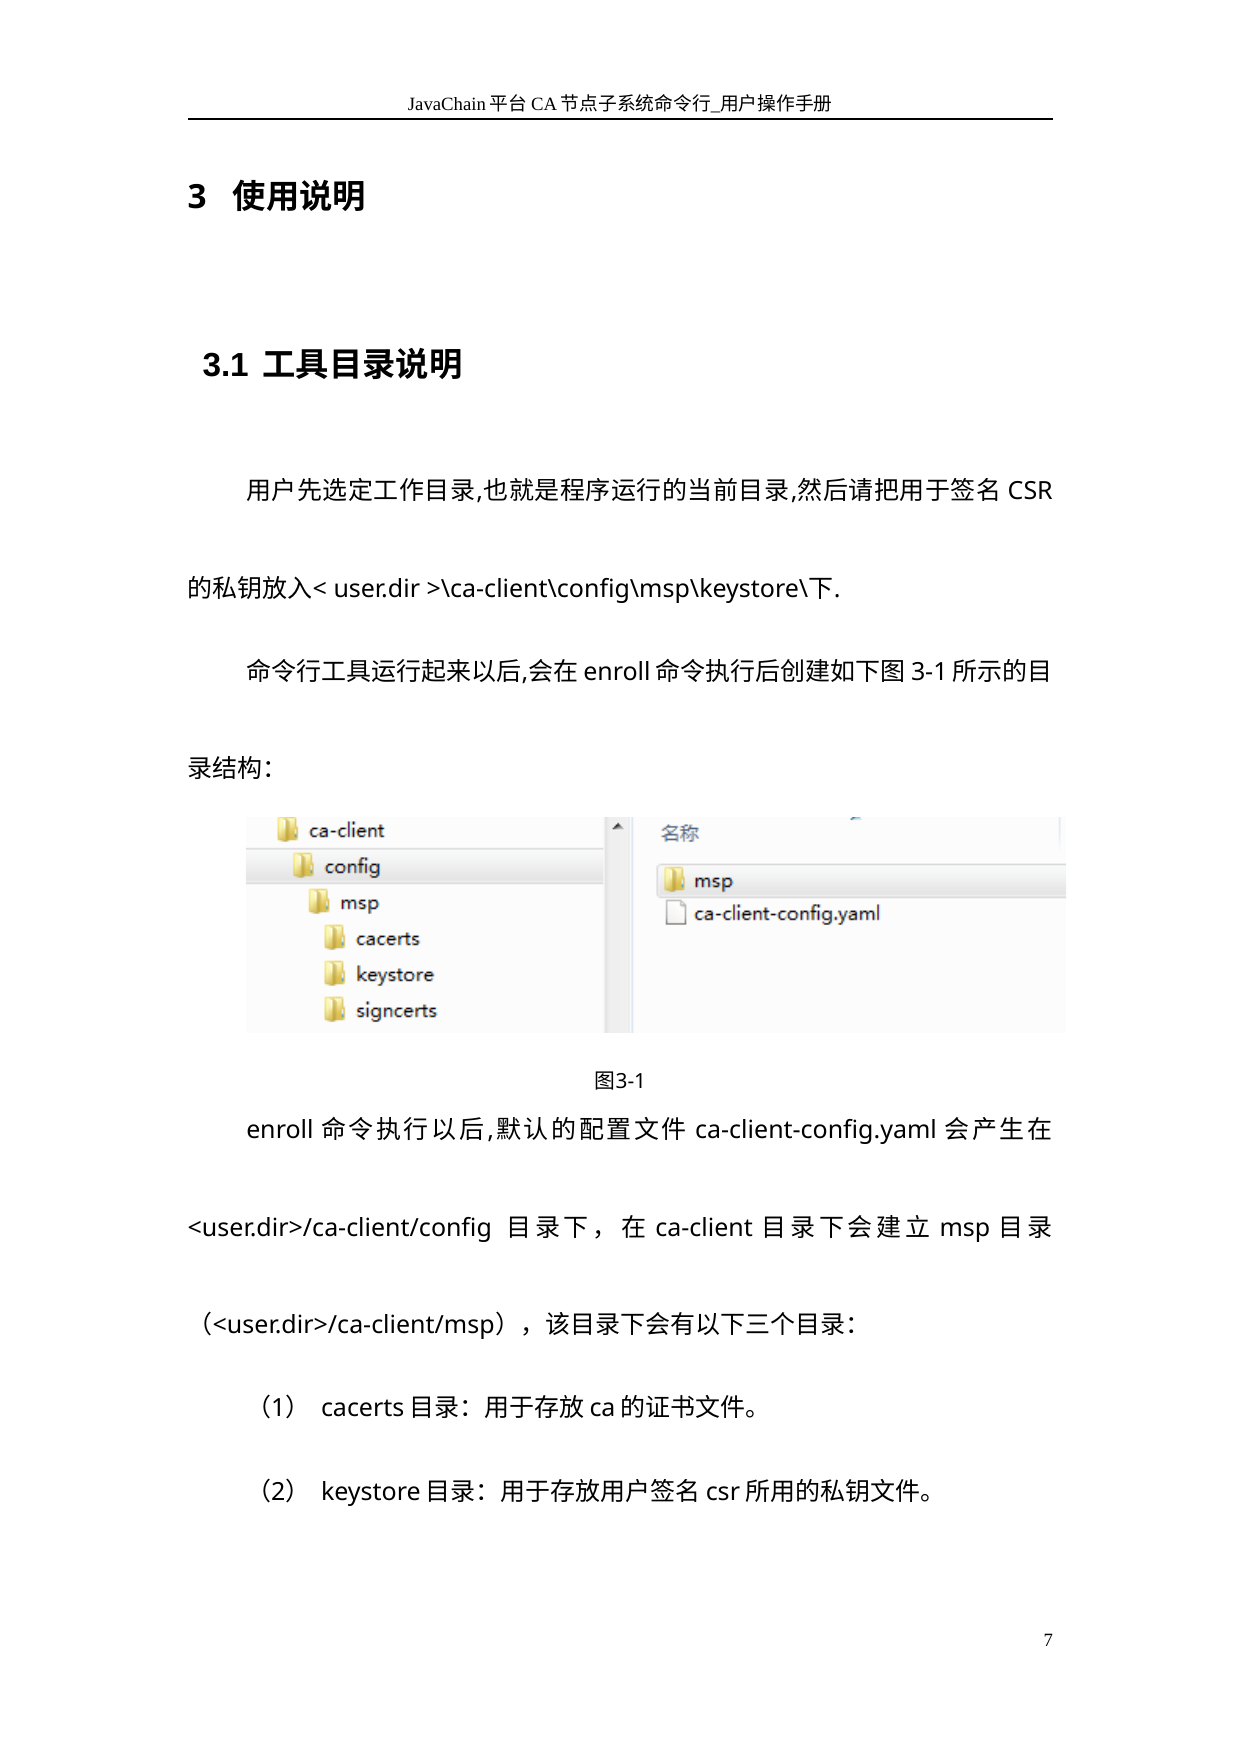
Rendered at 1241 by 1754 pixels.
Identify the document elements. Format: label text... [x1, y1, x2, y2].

picture [245, 817, 1067, 1033]
subtitle 工具目录说明 [202, 329, 1053, 394]
text 用户先选定工作目录,也就是程序运行的当前目录,然后请把用于签名CSR的私钥放入< user.dir >\ca-client\config\msp\keystore\下. [187, 456, 1053, 619]
text enroll命令执行以后,默认的配置文件ca-client-config.yaml会产生在<user.dir>/ca-client/config 目录下，在ca-client目录下会建立msp目录（<user.dir>/ca-client/msp），该目录下会有以下三个目录： [187, 1095, 1053, 1355]
text 命令行工具运行起来以后,会在enroll命令执行后创建如下图3-1所示的目录结构： [187, 637, 1053, 799]
list keystore目录：用于存放用户签名csr所用的私钥文件。 [246, 1457, 1053, 1522]
text 图3-1 [187, 1063, 1053, 1095]
subtitle 使用说明 [187, 162, 1053, 227]
list cacerts目录：用于存放ca的证书文件。 [246, 1373, 1053, 1438]
